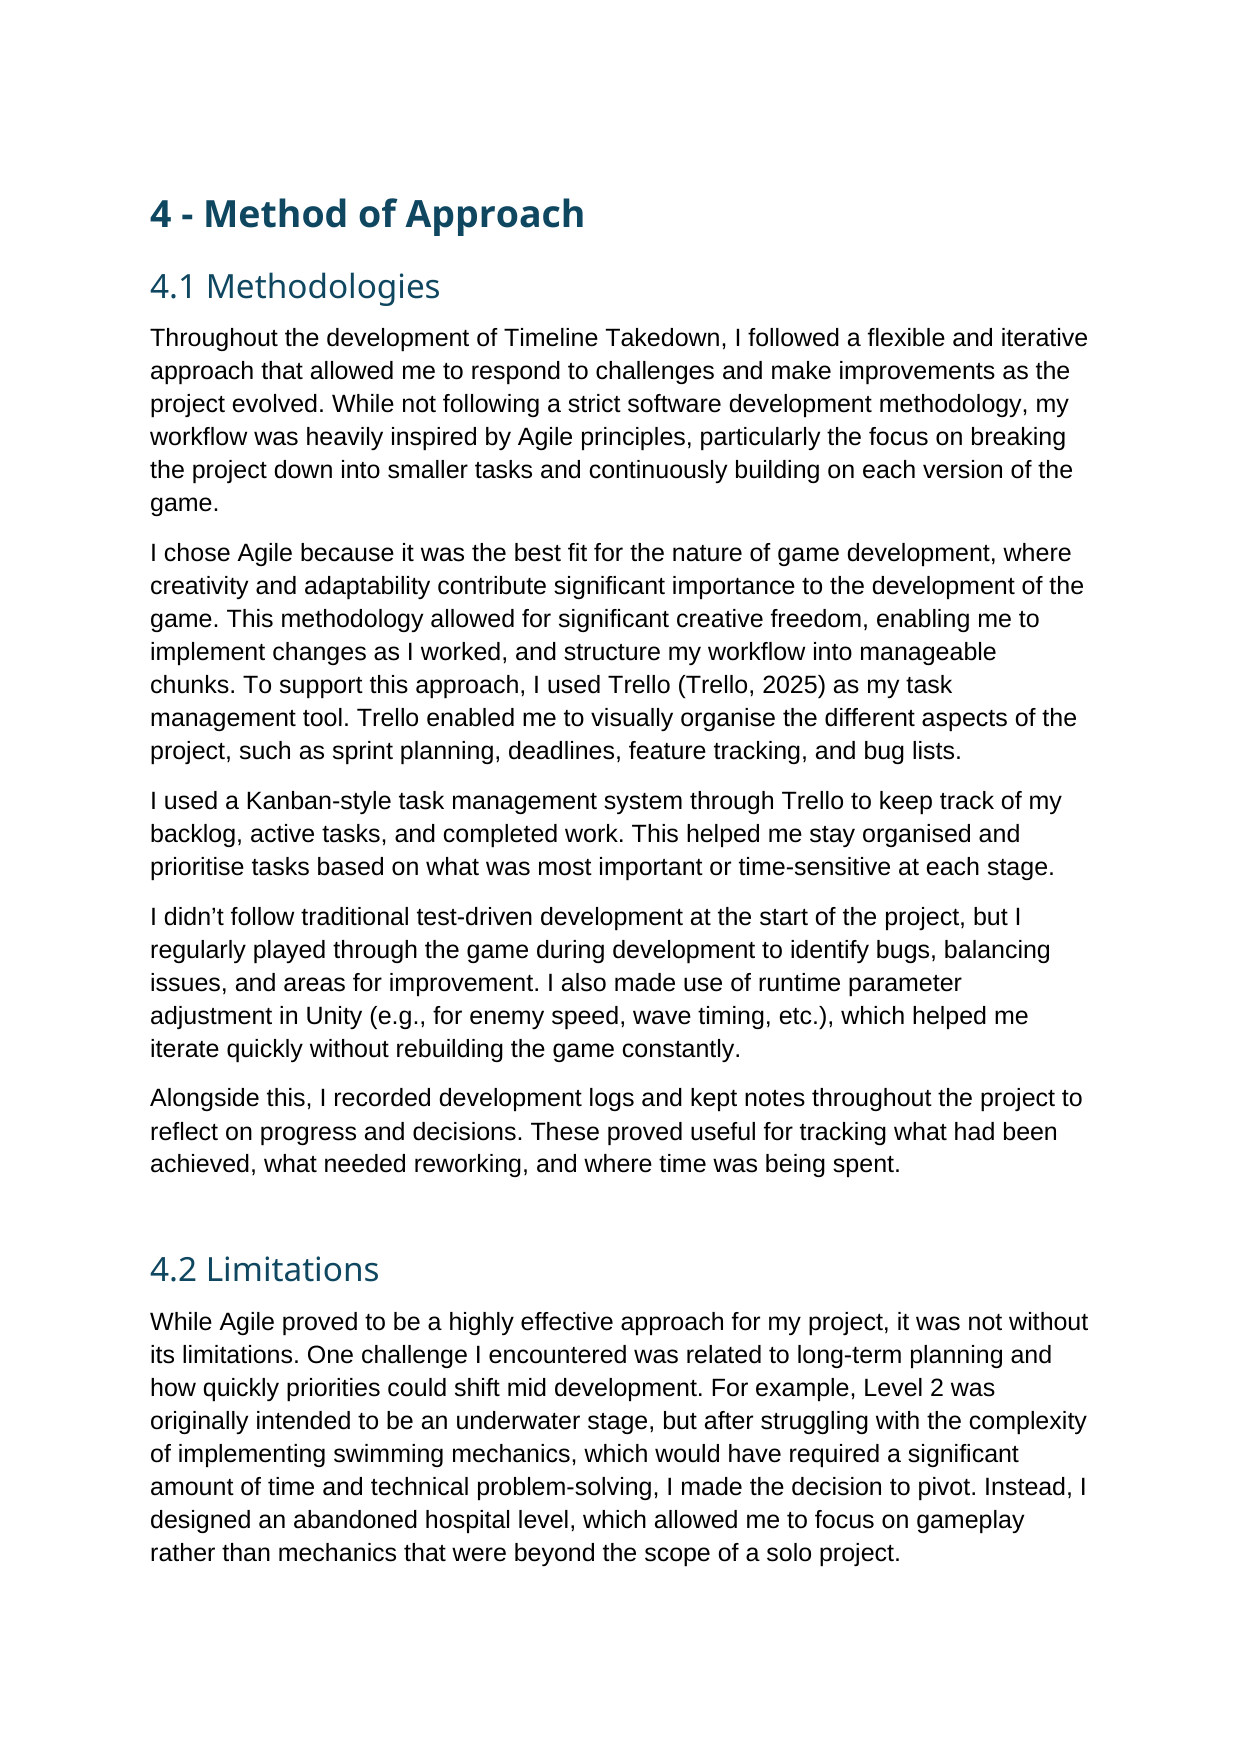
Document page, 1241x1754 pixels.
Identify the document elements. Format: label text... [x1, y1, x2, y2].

text I didn’t follow traditional test-driven development at the start of the project, but I regularly played through the game during development to identify bugs, balancing issues, and areas for improvement. I also made use of runtime parameter adjustment in Unity (e.g., for enemy speed, wave timing, etc.), which helped me iterate quickly without rebuilding the game constantly. [150, 902, 1090, 1062]
subtitle 4.1 Methodologies [150, 263, 1090, 308]
text I chose Agile because it was the best fit for the nature of game development, where creativity and adaptability contribute significant importance to the development of the game. This methodology allowed for significant creative freedom, enabling me to implement changes as I worked, and structure my workflow into manageable chunks. To support this approach, I used Trello (Trello, 2025) as my task management tool. Trello enabled me to visually organise the different aspects of the project, such as sprint planning, deadlines, feature tracking, and bug lists. [150, 538, 1090, 765]
text While Agile proved to be a highly effective approach for my project, it was not without its limitations. One challenge I encountered was related to long-term planning and how quickly priorities could shift mid development. For example, Level 2 was originally intended to be an underwater stage, but after struggling with the complexity of implementing swimming mechanics, which would have required a significant amount of time and technical problem-solving, I made the decision to pivot. Instead, I designed an abandoned hospital level, which allowed me to focus on gameplay rather than mechanics that were beyond the scope of a solo project. [150, 1307, 1090, 1566]
text I used a Kanban-style task management system through Trello to keep track of my backlog, active tasks, and completed work. This helped me stay organised and prioritise tasks based on what was most important or time-sensitive at each stage. [150, 786, 1090, 881]
text Throughout the development of Timeline Takedown, I followed a flexible and iterative approach that allowed me to respond to challenges and make improvements as the project evolved. While not following a strict software development methodology, my workflow was heavily inspired by Agile principles, particularly the focus on breaking the project down into smaller tasks and continuously building on each version of the game. [150, 323, 1090, 517]
subtitle 4.2 Limitations [150, 1246, 1090, 1291]
subtitle 4 - Method of Approach [150, 187, 1090, 238]
text Alongside this, I recorded development logs and kept notes throughout the project to reflect on progress and decisions. These proved useful for tracking what had been achieved, what needed reworking, and where time was being spent. [150, 1083, 1090, 1178]
